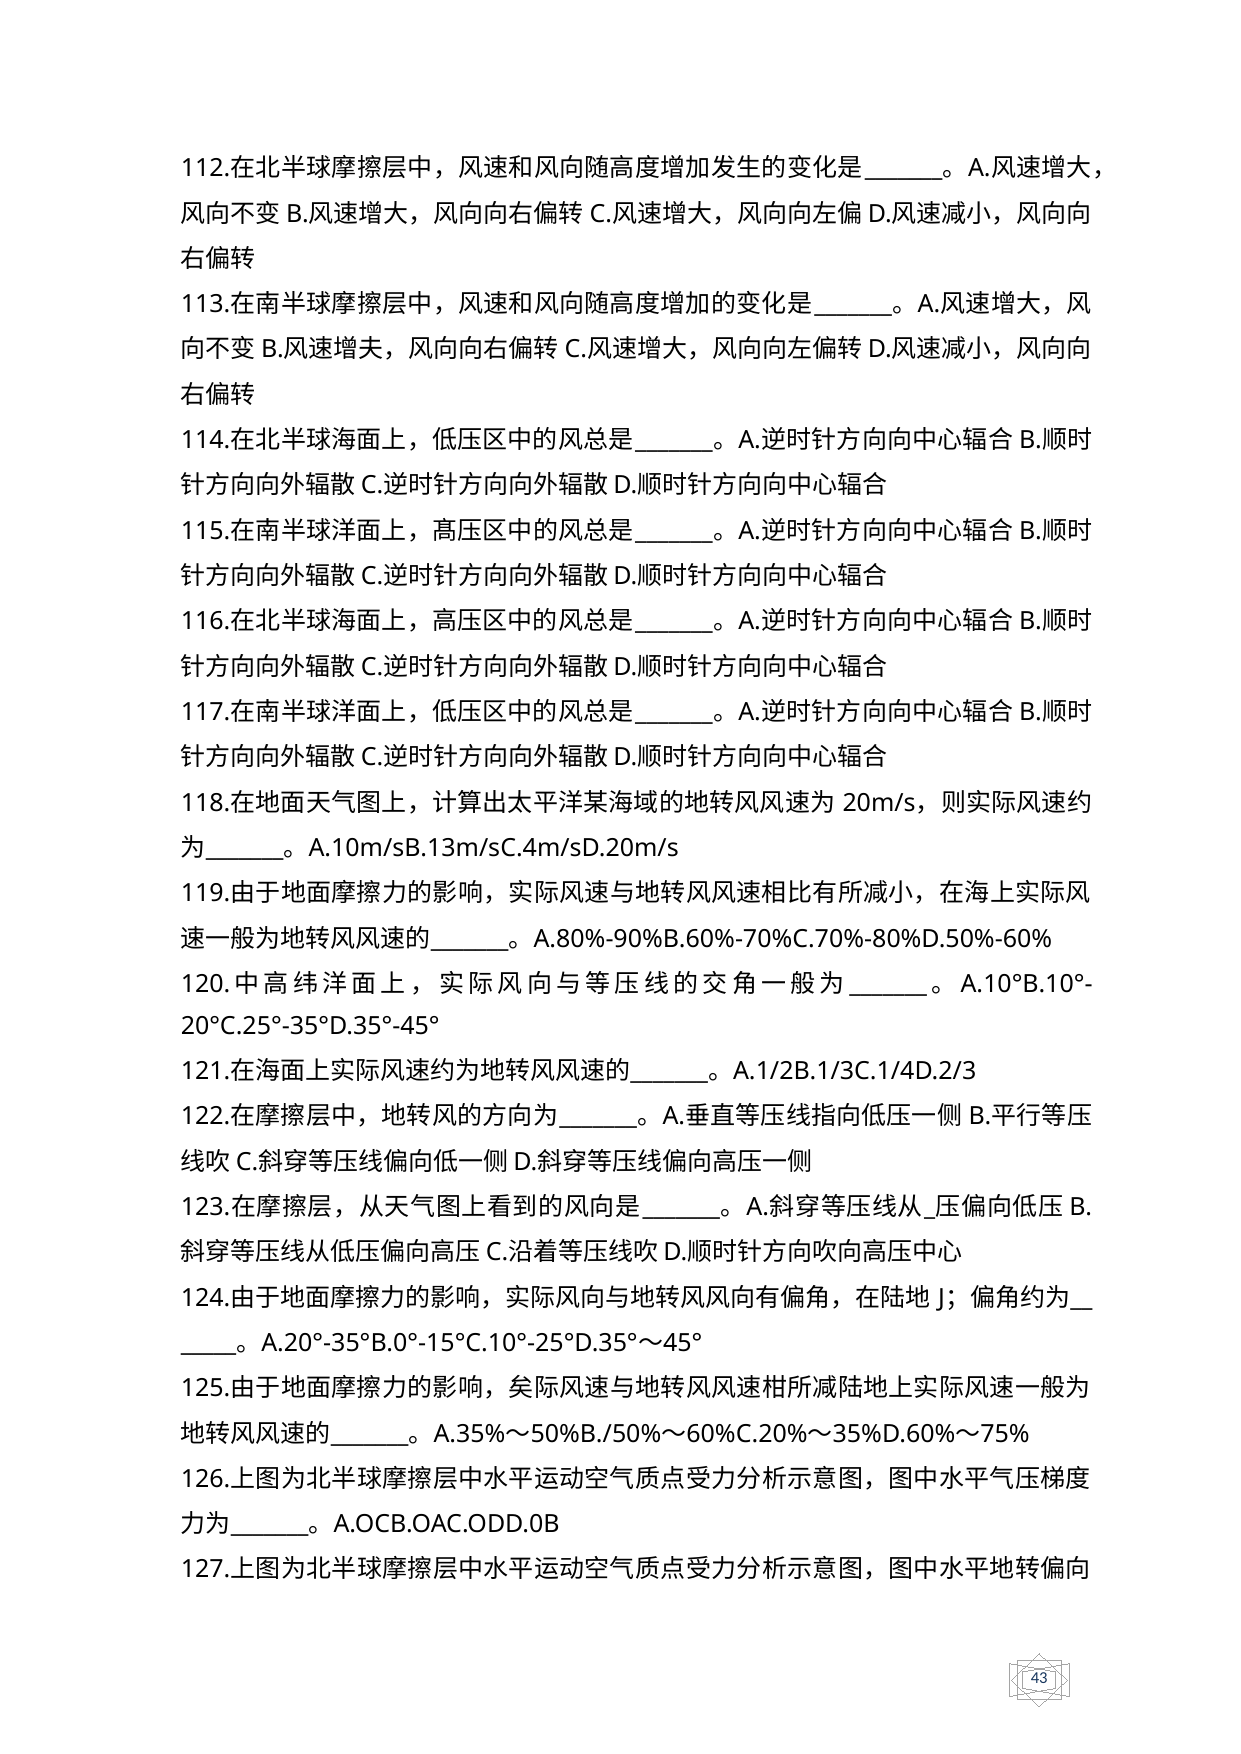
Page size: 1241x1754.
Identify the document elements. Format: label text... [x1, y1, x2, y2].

text 123.在摩擦层，从天气图上看到的风向是_______。A.斜穿等压线从_压偏向低压B.斜穿等压线从低压偏向高压C.沿着等压线吹D.顺时针方向吹向高压中心 [181, 1186, 1092, 1268]
text 125.由于地面摩擦力的影响，矣际风速与地转风风速柑所减陆地上实际风速一般为地转风风速的_______。A.35%〜50%B./50%〜60%C.20%〜35%D.60%〜75% [181, 1368, 1092, 1449]
text 119.由于地面摩擦力的影响，实际风速与地转风风速相比有所减小，在海上实际风速一般为地转风风速的_______。A.80%-90%B.60%-70%C.70%-80%D.50%-60% [181, 873, 1092, 954]
text 112.在北半球摩擦层中，风速和风向随高度增加发生的变化是_______。A.风速增大，风向不变B.风速增大，风向向右偏转C.风速增大，风向向左偏D.风速减小，风向向右偏转 [181, 148, 1092, 274]
text 114.在北半球海面上，低压区中的风总是_______。A.逆时针方向向中心辐合B.顺时针方向向外辐散C.逆时针方向向外辐散D.顺时针方向向中心辐合 [181, 419, 1092, 501]
text 121.在海面上实际风速约为地转风风速的_______。A.1/2B.1/3C.1/4D.2/3 [181, 1051, 1092, 1087]
text 122.在摩擦层中，地转风的方向为_______。A.垂直等压线指向低压一侧B.平行等压线吹C.斜穿等压线偏向低一侧D.斜穿等压线偏向高压一侧 [181, 1096, 1092, 1177]
text 115.在南半球洋面上，髙压区中的风总是_______。A.逆时针方向向中心辐合B.顺时针方向向外辐散C.逆时针方向向外辐散D.顺时针方向向中心辐合 [181, 510, 1092, 592]
text 120.中高纬洋面上，实际风向与等压线的交角一般为_______。A.10°B.10°-20°C.25°-35°D.35°-45° [181, 963, 1092, 1042]
text 118.在地面天气图上，计算出太平洋某海域的地转风风速为20m/s，则实际风速约为_______。A.10m/sB.13m/sC.4m/sD.20m/s [181, 782, 1092, 864]
text 116.在北半球海面上，高压区中的风总是_______。A.逆时针方向向中心辐合B.顺时针方向向外辐散C.逆时针方向向外辐散D.顺时针方向向中心辐合 [181, 601, 1092, 682]
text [181, 1549, 1092, 1585]
text 126.上图为北半球摩擦层中水平运动空气质点受力分析示意图，图中水平气压梯度力为_______。A.OCB.OAC.ODD.0B [181, 1458, 1092, 1540]
text 117.在南半球洋面上，低压区中的风总是_______。A.逆时针方向向中心辐合B.顺时针方向向外辐散C.逆时针方向向外辐散D.顺时针方向向中心辐合 [181, 691, 1092, 773]
text 124.由于地面摩擦力的影响，实际风向与地转风风向有偏角，在陆地J；偏角约为_______。A.20°-35°B.0°-15°C.10°-25°D.35°〜45° [181, 1277, 1092, 1359]
text 113.在南半球摩擦层中，风速和风向随高度增加的变化是_______。A.风速增大，风向不变B.风速增夫，风向向右偏转C.风速增大，风向向左偏转D.风速减小，风向向右偏转 [181, 284, 1092, 411]
